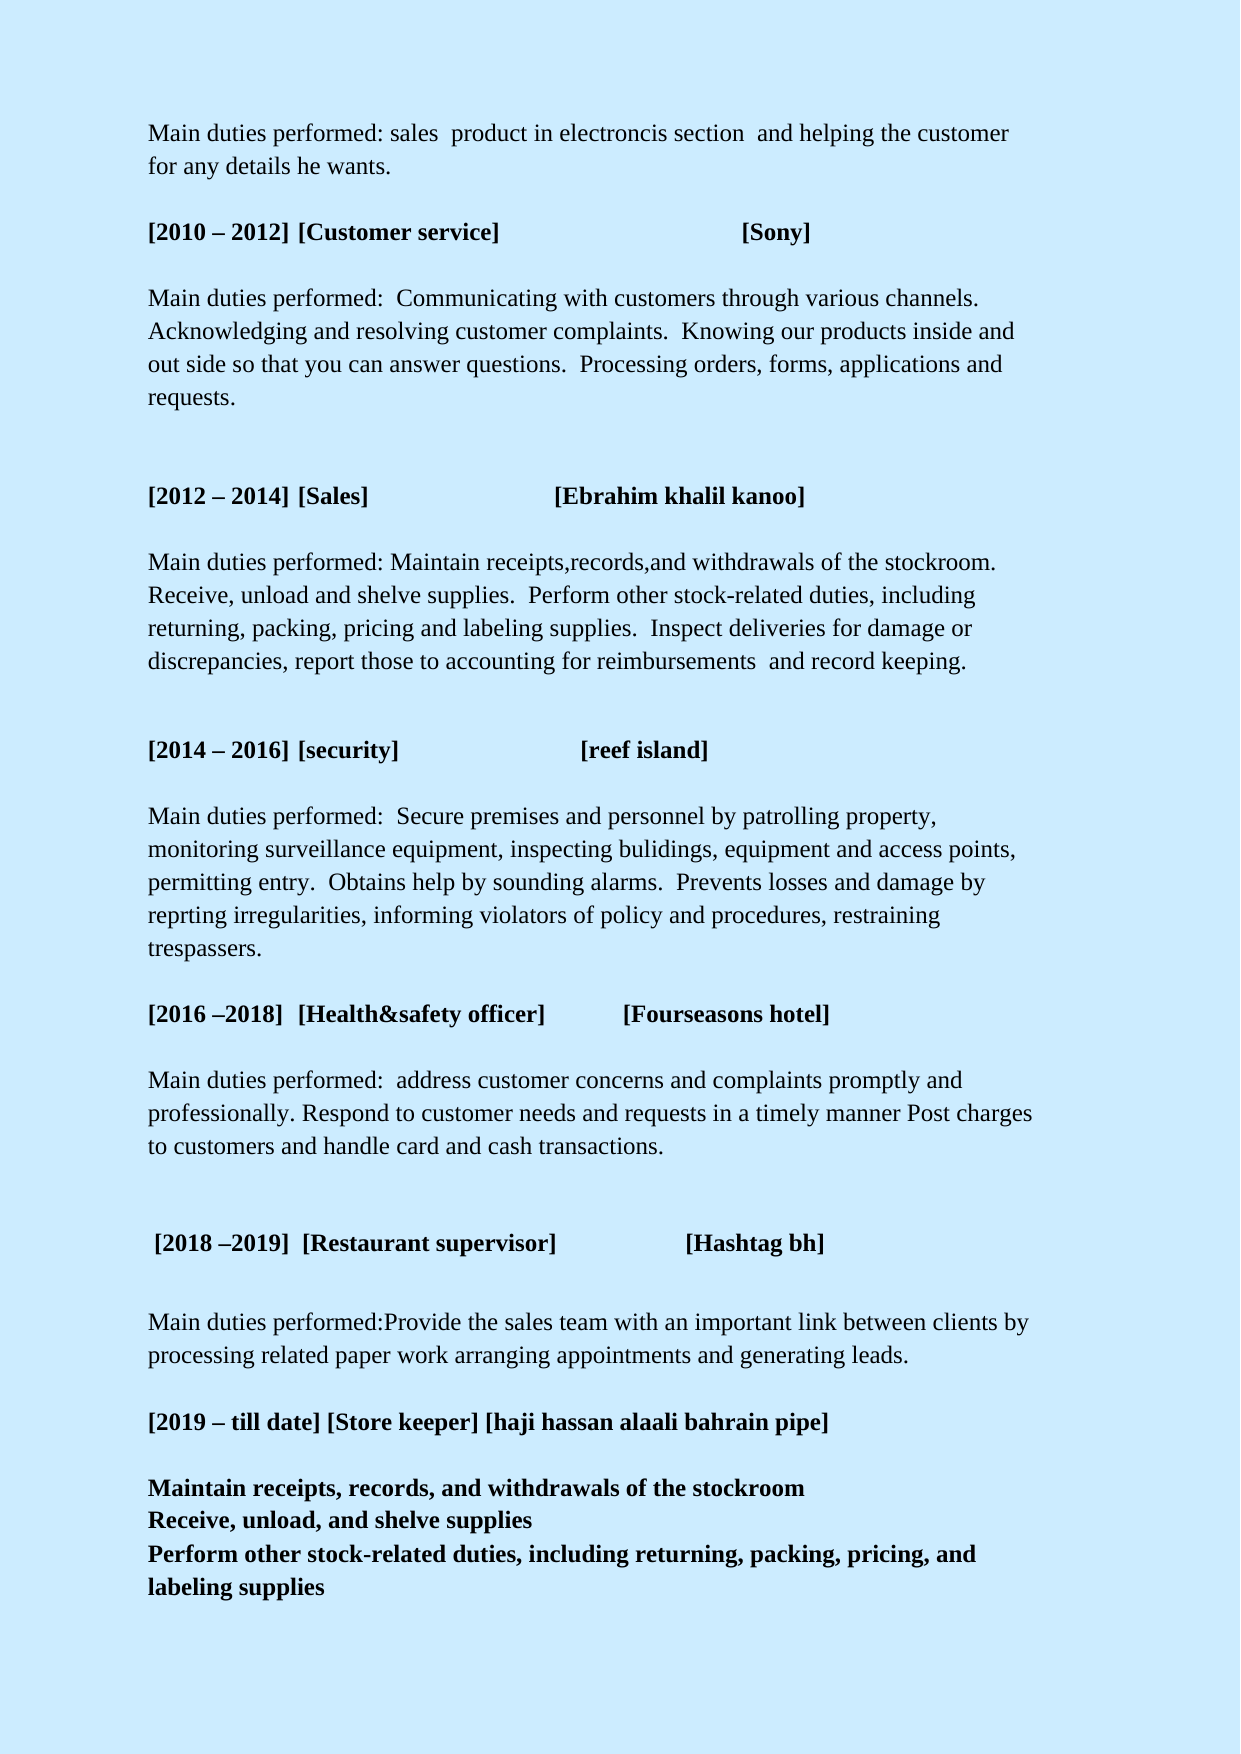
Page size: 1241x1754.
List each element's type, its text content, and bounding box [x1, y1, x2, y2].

text [2016 –2018] [Health&safety officer] [Fourseasons hotel] [148, 999, 1033, 1028]
text [2014 – 2016] [security] [reef island] [148, 735, 1033, 764]
text Maintain receipts, records, and withdrawals of the stockroom [148, 1473, 1033, 1501]
text [2010 – 2012] [Customer service] [Sony] [148, 217, 1033, 246]
text [2012 – 2014] [Sales] [Ebrahim khalil kanoo] [148, 481, 1033, 510]
text Main duties performed: sales product in electroncis section and helping the customer for any details he wants. [148, 118, 1033, 180]
text Perform other stock-related duties, including returning, packing, pricing, and labeling supplies [148, 1539, 1033, 1600]
text Main duties performed: Secure premises and personnel by patrolling property, monitoring surveillance equipment, inspecting bulidings, equipment and access points, permitting entry. Obtains help by sounding alarms. Prevents losses and damage by reprting irregularities, informing violators of policy and procedures, restraining trespassers. [148, 801, 1033, 962]
text Main duties performed:Provide the sales team with an important link between clients by processing related paper work arranging appointments and generating leads. [148, 1307, 1033, 1369]
text Receive, unload, and shelve supplies [148, 1506, 1033, 1534]
text [2019 – till date] [Store keeper] [haji hassan alaali bahrain pipe] [148, 1407, 1033, 1435]
text Main duties performed: address customer concerns and complaints promptly and professionally. Respond to customer needs and requests in a timely manner Post charges to customers and handle card and cash transactions. [148, 1065, 1033, 1160]
text Main duties performed: Maintain receipts,records,and withdrawals of the stockroom. Receive, unload and shelve supplies. Perform other stock-related duties, including returning, packing, pricing and labeling supplies. Inspect deliveries for damage or discrepancies, report those to accounting for reimbursements and record keeping. [148, 547, 1033, 675]
text Main duties performed: Communicating with customers through various channels. Acknowledging and resolving customer complaints. Knowing our products inside and out side so that you can answer questions. Processing orders, forms, applications and requests. [148, 283, 1033, 411]
text [2018 –2019] [Restaurant supervisor] [Hashtag bh] [148, 1228, 1033, 1256]
